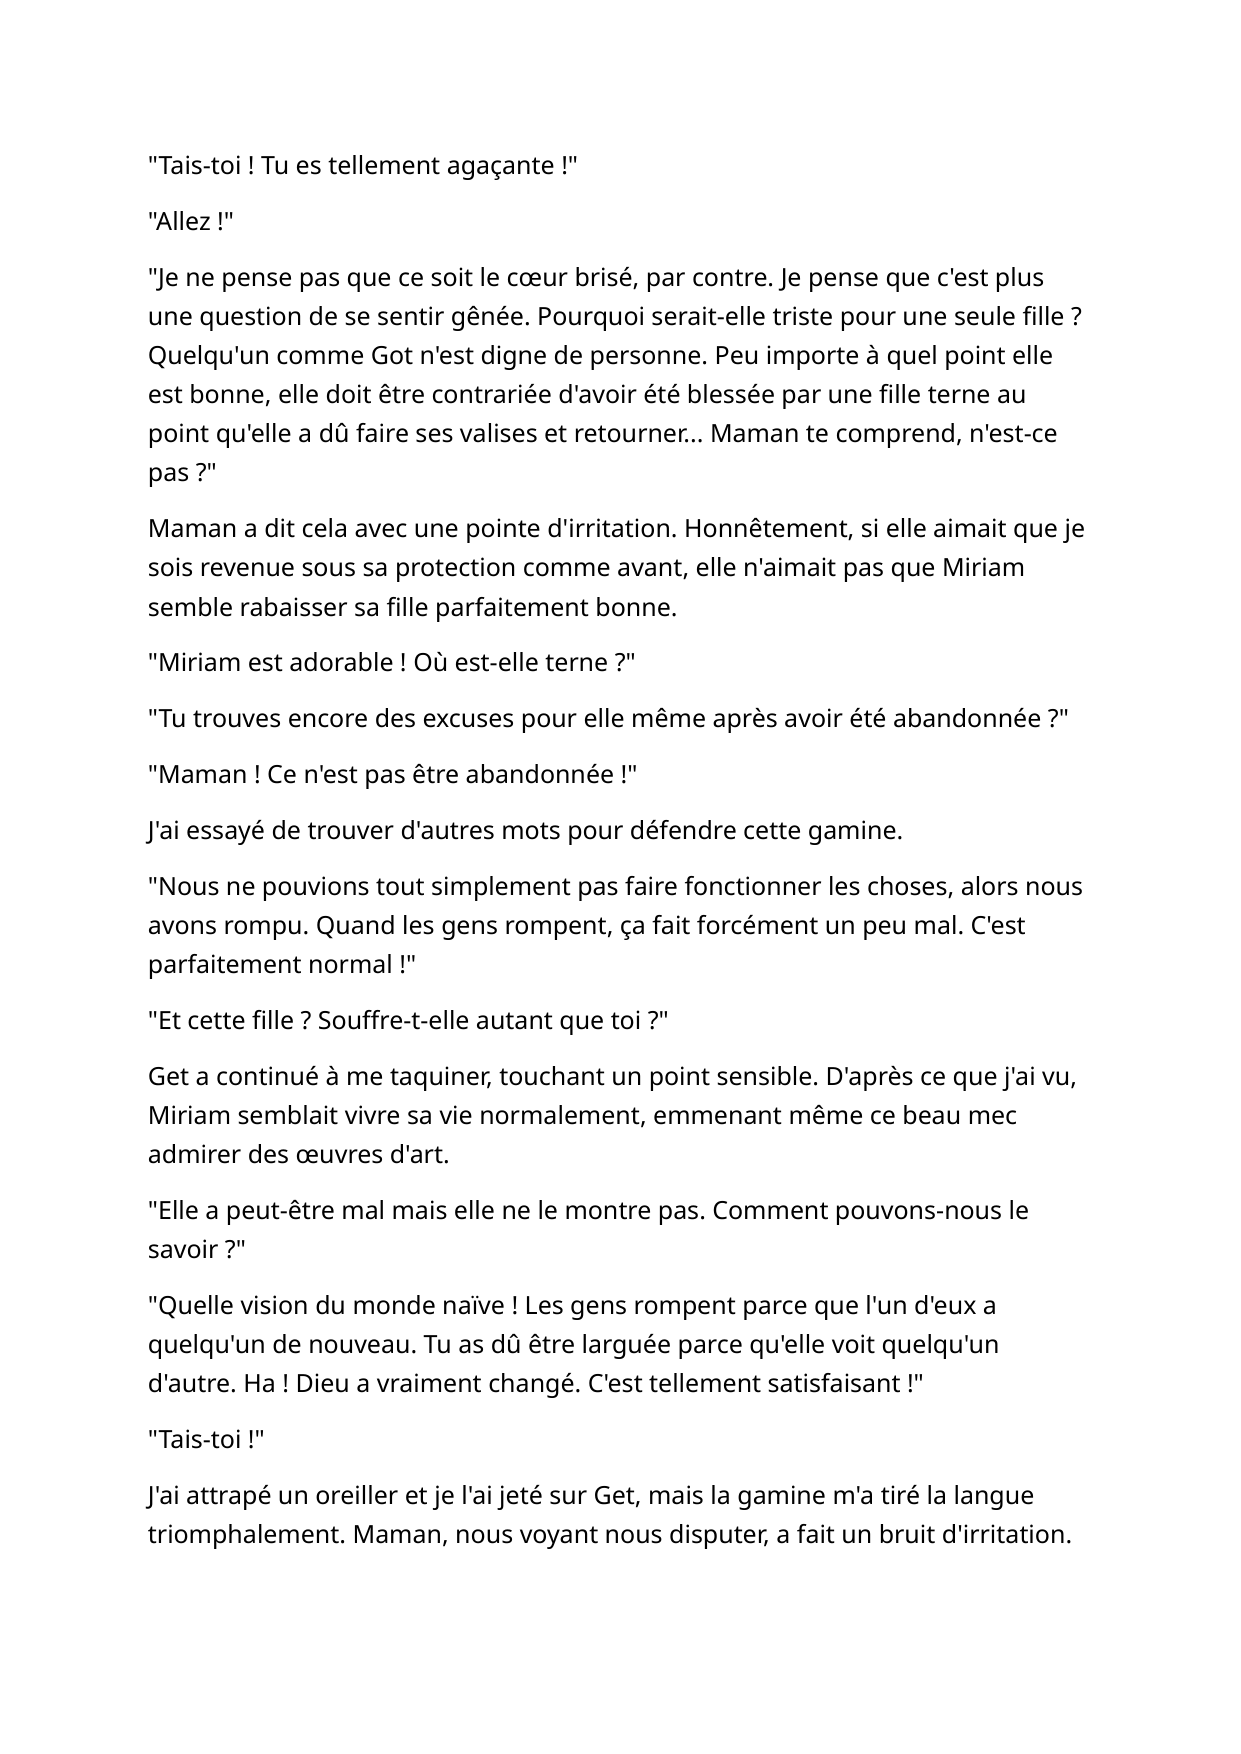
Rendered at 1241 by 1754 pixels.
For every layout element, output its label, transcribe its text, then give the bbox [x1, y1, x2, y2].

text "Tais-toi ! Tu es tellement agaçante !" [148, 148, 1093, 182]
text J'ai attrapé un oreiller et je l'ai jeté sur Get, mais la gamine m'a tiré la langue triomphalement. Maman, nous voyant nous disputer, a fait un bruit d'irritation. [148, 1478, 1093, 1551]
text "Nous ne pouvions tout simplement pas faire fonctionner les choses, alors nous avons rompu. Quand les gens rompent, ça fait forcément un peu mal. C'est parfaitement normal !" [148, 868, 1093, 981]
text "Et cette fille ? Souffre-t-elle autant que toi ?" [148, 1003, 1093, 1037]
text "Miriam est adorable ! Où est-elle terne ?" [148, 645, 1093, 679]
text Get a continué à me taquiner, touchant un point sensible. D'après ce que j'ai vu, Miriam semblait vivre sa vie normalement, emmenant même ce beau mec admirer des œuvres d'art. [148, 1058, 1093, 1171]
text "Tu trouves encore des excuses pour elle même après avoir été abandonnée ?" [148, 701, 1093, 735]
text J'ai essayé de trouver d'autres mots pour défendre cette gamine. [148, 813, 1093, 847]
text "Tais-toi !" [148, 1422, 1093, 1456]
text Maman a dit cela avec une pointe d'irritation. Honnêtement, si elle aimait que je sois revenue sous sa protection comme avant, elle n'aimait pas que Miriam semble rabaisser sa fille parfaitement bonne. [148, 511, 1093, 623]
text "Allez !" [148, 203, 1093, 237]
text "Quelle vision du monde naïve ! Les gens rompent parce que l'un d'eux a quelqu'un de nouveau. Tu as dû être larguée parce qu'elle voit quelqu'un d'autre. Ha ! Dieu a vraiment changé. C'est tellement satisfaisant !" [148, 1288, 1093, 1400]
text "Maman ! Ce n'est pas être abandonnée !" [148, 757, 1093, 791]
text "Elle a peut-être mal mais elle ne le montre pas. Comment pouvons-nous le savoir ?" [148, 1193, 1093, 1266]
text "Je ne pense pas que ce soit le cœur brisé, par contre. Je pense que c'est plus une question de se sentir gênée. Pourquoi serait-elle triste pour une seule fille ? Quelqu'un comme Got n'est digne de personne. Peu importe à quel point elle est bonne, elle doit être contrariée d'avoir été blessée par une fille terne au point qu'elle a dû faire ses valises et retourner... Maman te comprend, n'est-ce pas ?" [148, 259, 1093, 489]
